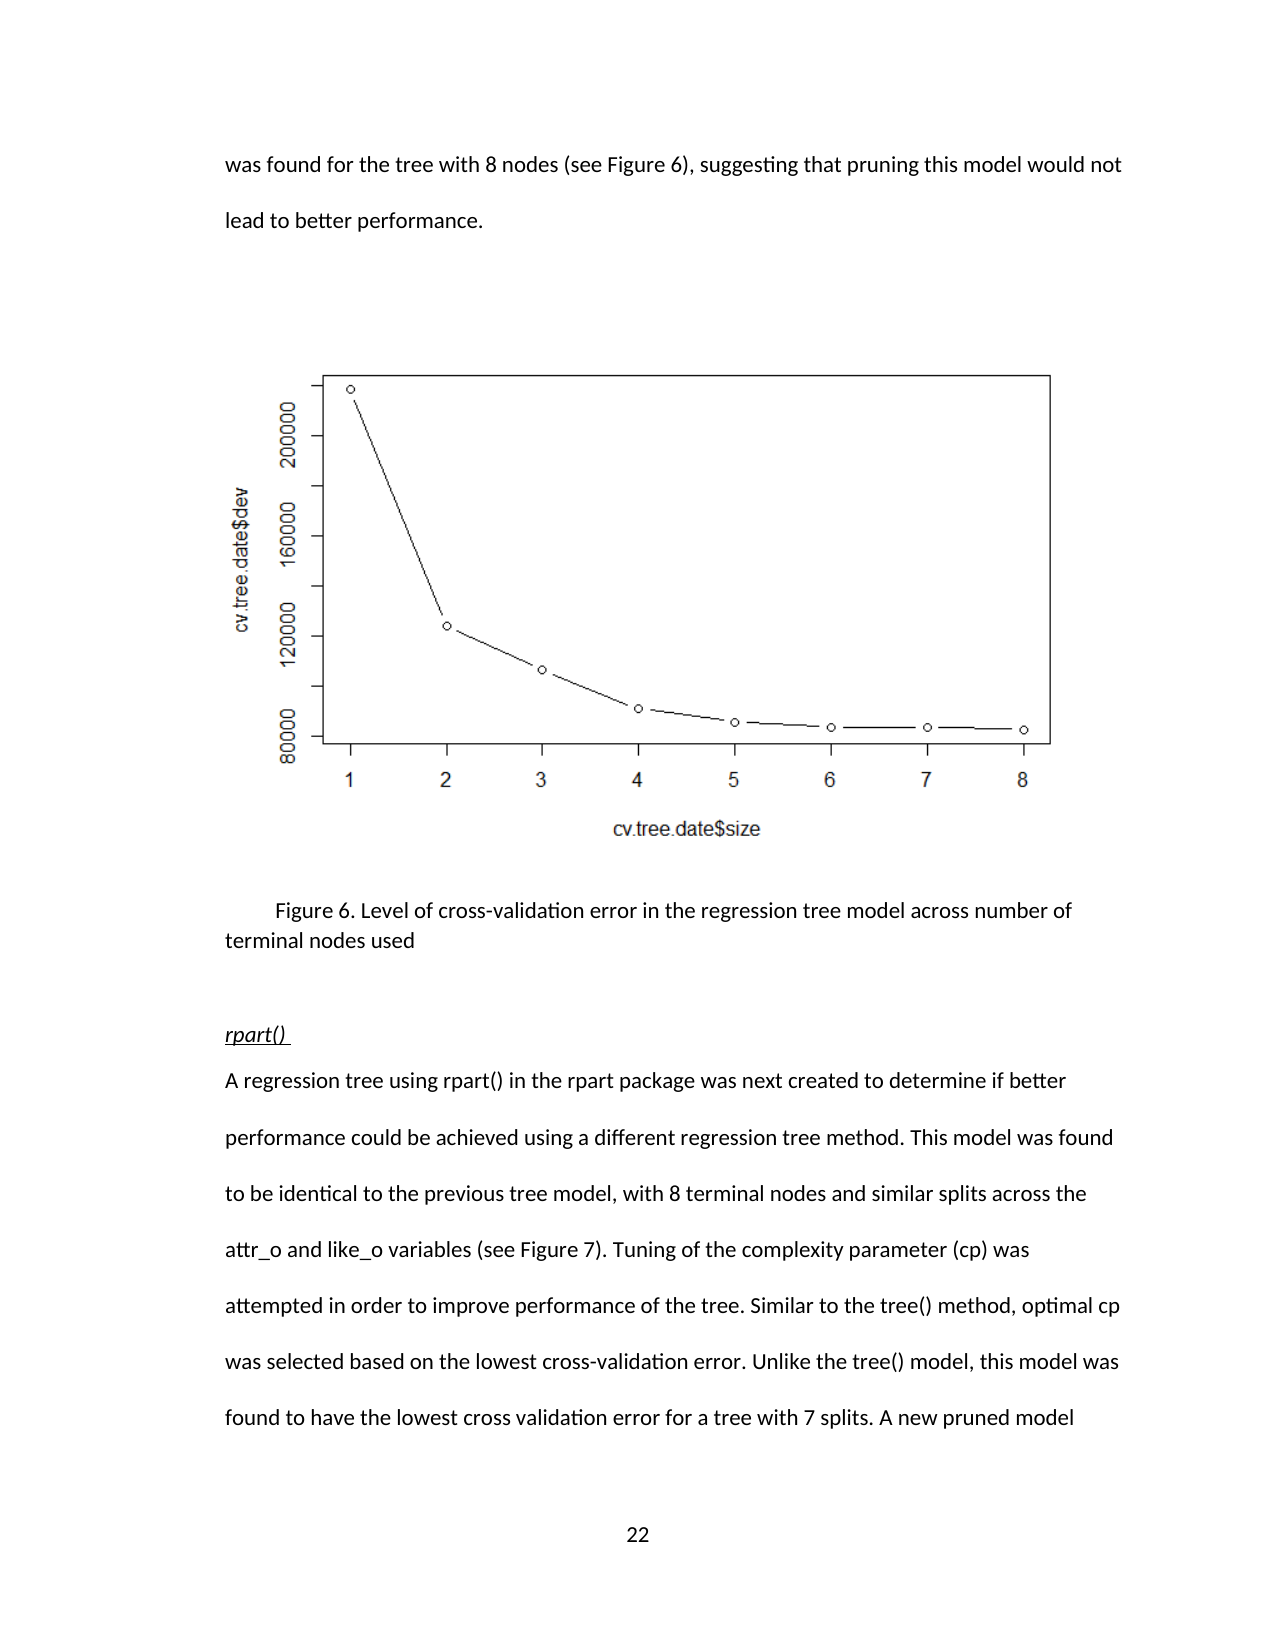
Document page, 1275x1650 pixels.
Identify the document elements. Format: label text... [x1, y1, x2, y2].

picture [225, 325, 1100, 866]
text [225, 1067, 1125, 1431]
text rpart() [225, 1020, 1125, 1048]
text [225, 150, 1125, 234]
